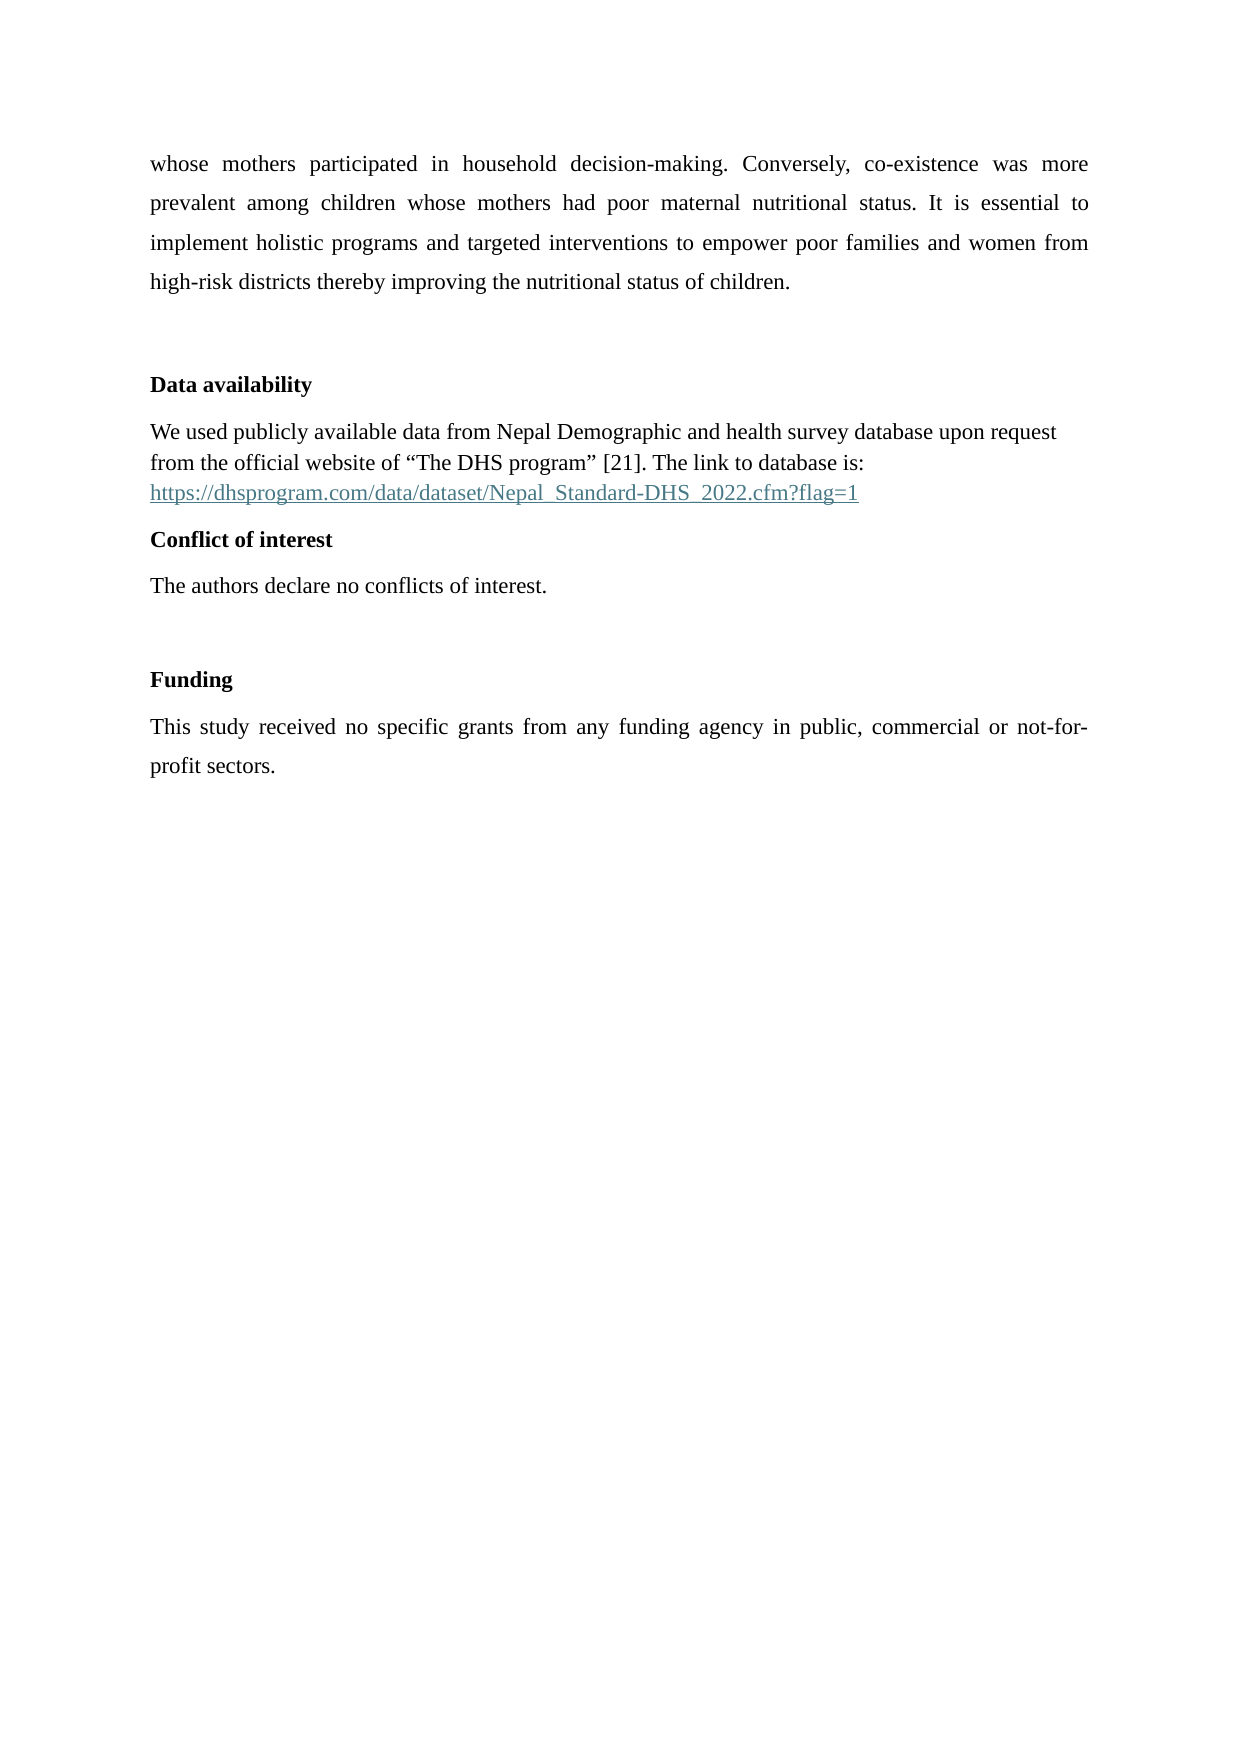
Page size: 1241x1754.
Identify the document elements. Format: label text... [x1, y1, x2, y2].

text Funding [150, 666, 1090, 693]
text The authors declare no conflicts of interest. [150, 572, 1090, 599]
text We used publicly available data from Nepal Demographic and health survey database upon request from the official website of “The DHS program” [21]. The link to database is: https://dhsprogram.com/data/dataset/Nepal_Standard-DHS_2022.cfm?flag=1 [150, 418, 1090, 505]
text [150, 150, 1090, 295]
text Data availability [150, 371, 1090, 398]
text This study received no specific grants from any funding agency in public, commercial or not-for-profit sectors. [150, 713, 1090, 779]
text Conflict of interest [150, 526, 1090, 552]
